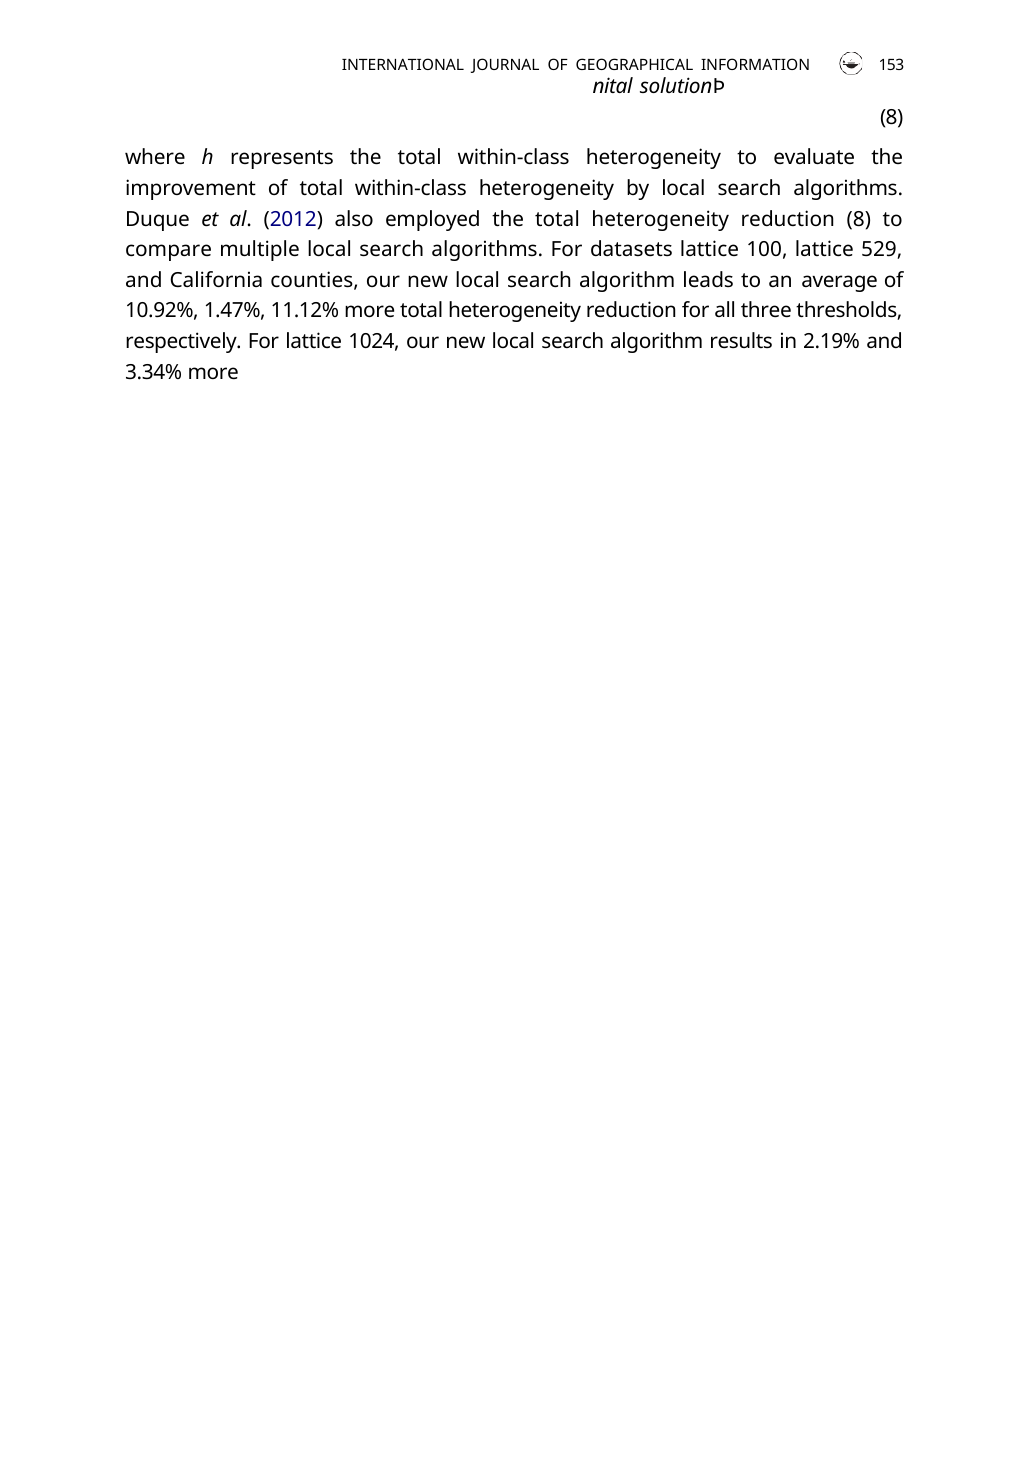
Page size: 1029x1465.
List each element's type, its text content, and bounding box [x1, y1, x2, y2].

text where h represents the total within-class heterogeneity to evaluate the improvement of total within-class heterogeneity by local search algorithms. Duque et al. (2012) also employed the total heterogeneity reduction (8) to compare multiple local search algorithms. For datasets lattice 100, lattice 529, and California counties, our new local search algorithm leads to an average of 10.92%, 1.47%, 11.12% more total heterogeneity reduction for all three thresholds, respectively. For lattice 1024, our new local search algorithm results in 2.19% and 3.34% more [125, 142, 903, 385]
text (8) [880, 102, 916, 130]
picture [839, 52, 863, 75]
text hðinital solutionÞ [112, 75, 725, 98]
